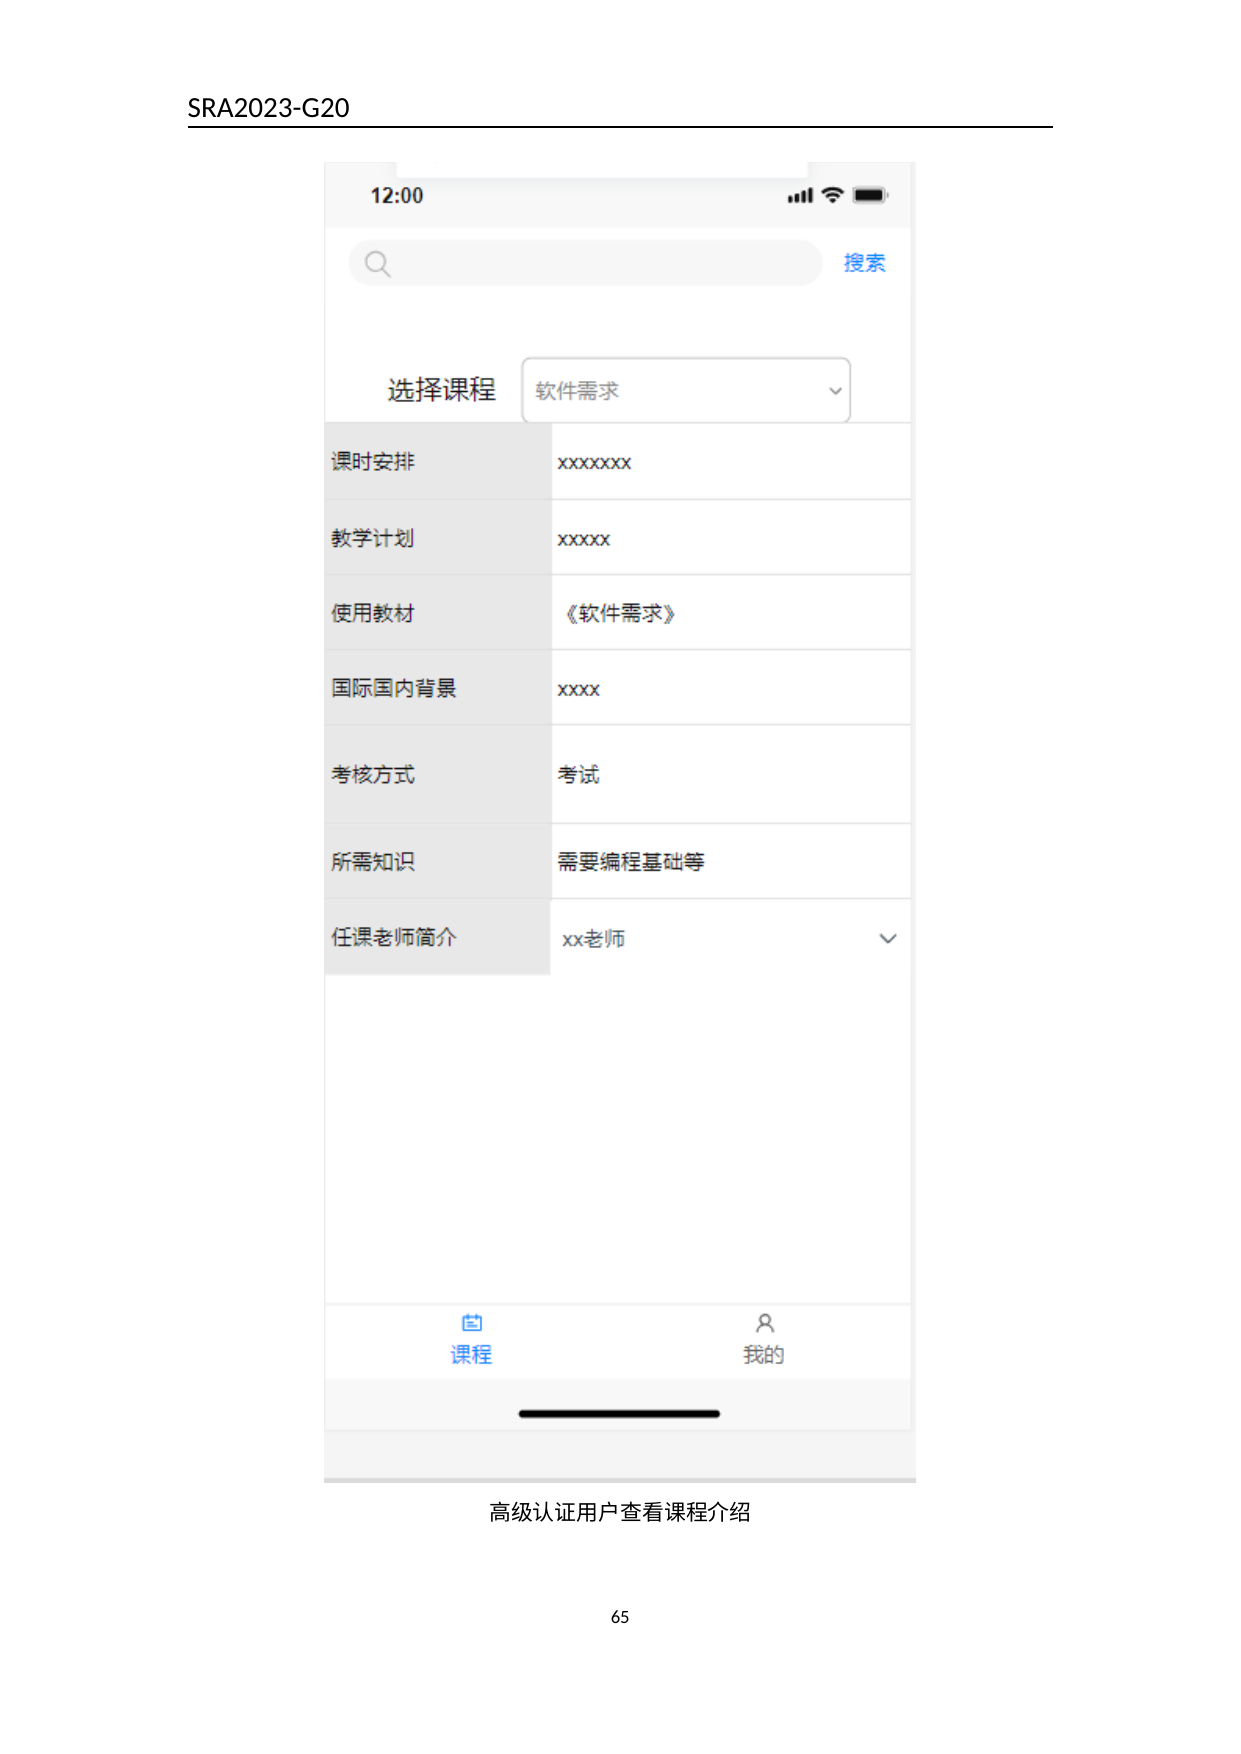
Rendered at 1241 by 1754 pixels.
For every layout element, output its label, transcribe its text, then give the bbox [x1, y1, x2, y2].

text 高级认证用户查看课程介绍 [187, 1494, 1053, 1527]
picture [324, 162, 917, 1483]
